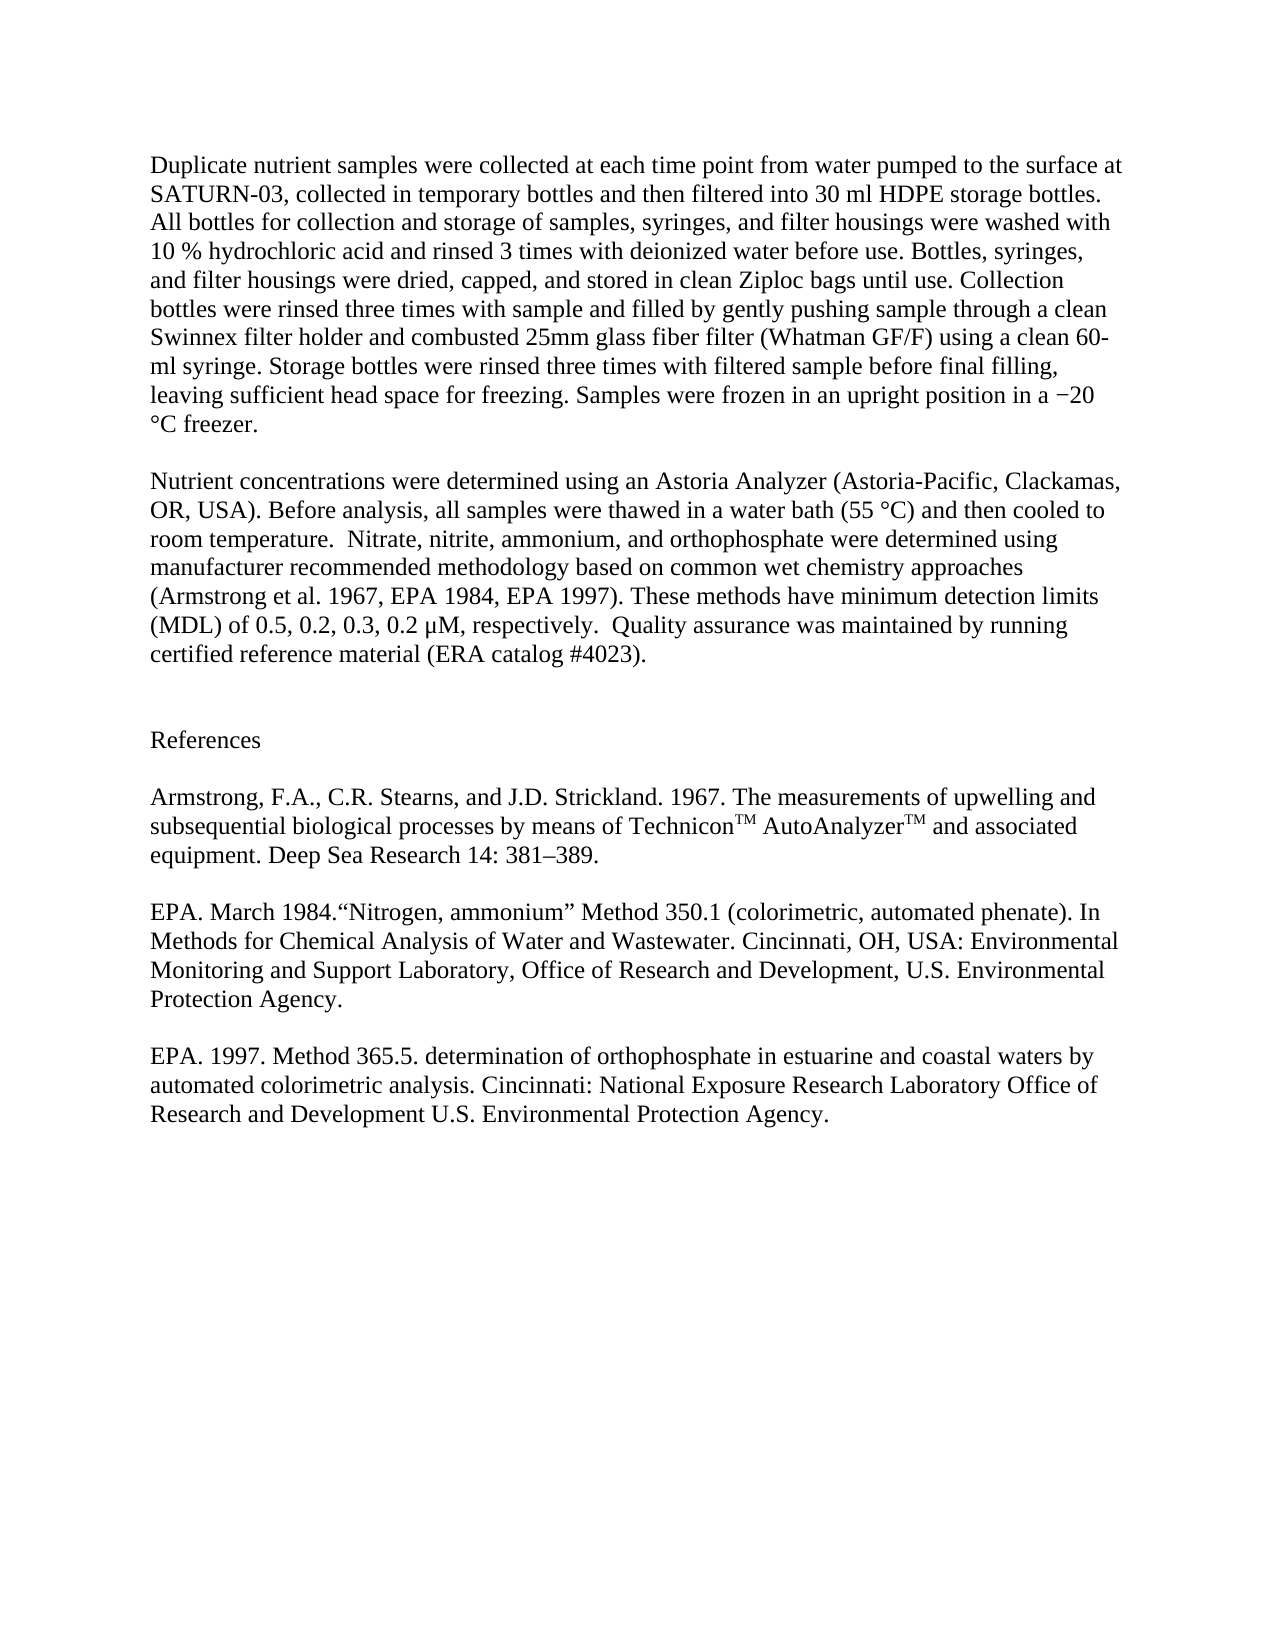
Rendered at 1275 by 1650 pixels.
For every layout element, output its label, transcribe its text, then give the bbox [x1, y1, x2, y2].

text EPA. 1997. Method 365.5. determination of orthophosphate in estuarine and coastal waters by automated colorimetric analysis. Cincinnati: National Exposure Research Laboratory Office of [150, 1041, 1125, 1099]
text Nutrient concentrations were determined using an Astoria Analyzer (Astoria-Pacific, Clackamas, OR, USA). Before analysis, all samples were thawed in a water bath (55 °C) and then cooled to room temperature. Nitrate, nitrite, ammonium, and orthophosphate were determined using manufacturer recommended methodology based on common wet chemistry approaches (Armstrong et al. 1967, EPA 1984, EPA 1997). These methods have minimum detection limits (MDL) of 0.5, 0.2, 0.3, 0.2 μM, respectively. Quality assurance was maintained by running certified reference material (ERA catalog #4023). [150, 466, 1125, 667]
text Duplicate nutrient samples were collected at each time point from water pumped to the surface at SATURN-03, collected in temporary bottles and then filtered into 30 ml HDPE storage bottles. All bottles for collection and storage of samples, syringes, and filter housings were washed with 10 % hydrochloric acid and rinsed 3 times with deionized water before use. Bottles, syringes, and filter housings were dried, capped, and stored in clean Ziploc bags until use. Collection bottles were rinsed three times with sample and filled by gently pushing sample through a clean Swinnex filter holder and combusted 25mm glass fiber filter (Whatman GF/F) using a clean 60-ml syringe. Storage bottles were rinsed three times with filtered sample before final filling, leaving sufficient head space for freezing. Samples were frozen in an upright position in a −20 °C freezer. [150, 150, 1125, 437]
text References [150, 725, 1125, 754]
text Research and Development U.S. Environmental Protection Agency. [150, 1099, 1125, 1127]
text EPA. March 1984.“Nitrogen, ammonium” Method 350.1 (colorimetric, automated phenate). In Methods for Chemical Analysis of Water and Wastewater. Cincinnati, OH, USA: Environmental Monitoring and Support Laboratory, Office of Research and Development, U.S. Environmental Protection Agency. [150, 897, 1125, 1012]
text Armstrong, F.A., C.R. Stearns, and J.D. Strickland. 1967. The measurements of upwelling and subsequential biological processes by means of TechniconTM AutoAnalyzerTM and associated equipment. Deep Sea Research 14: 381–389. [150, 782, 1125, 869]
